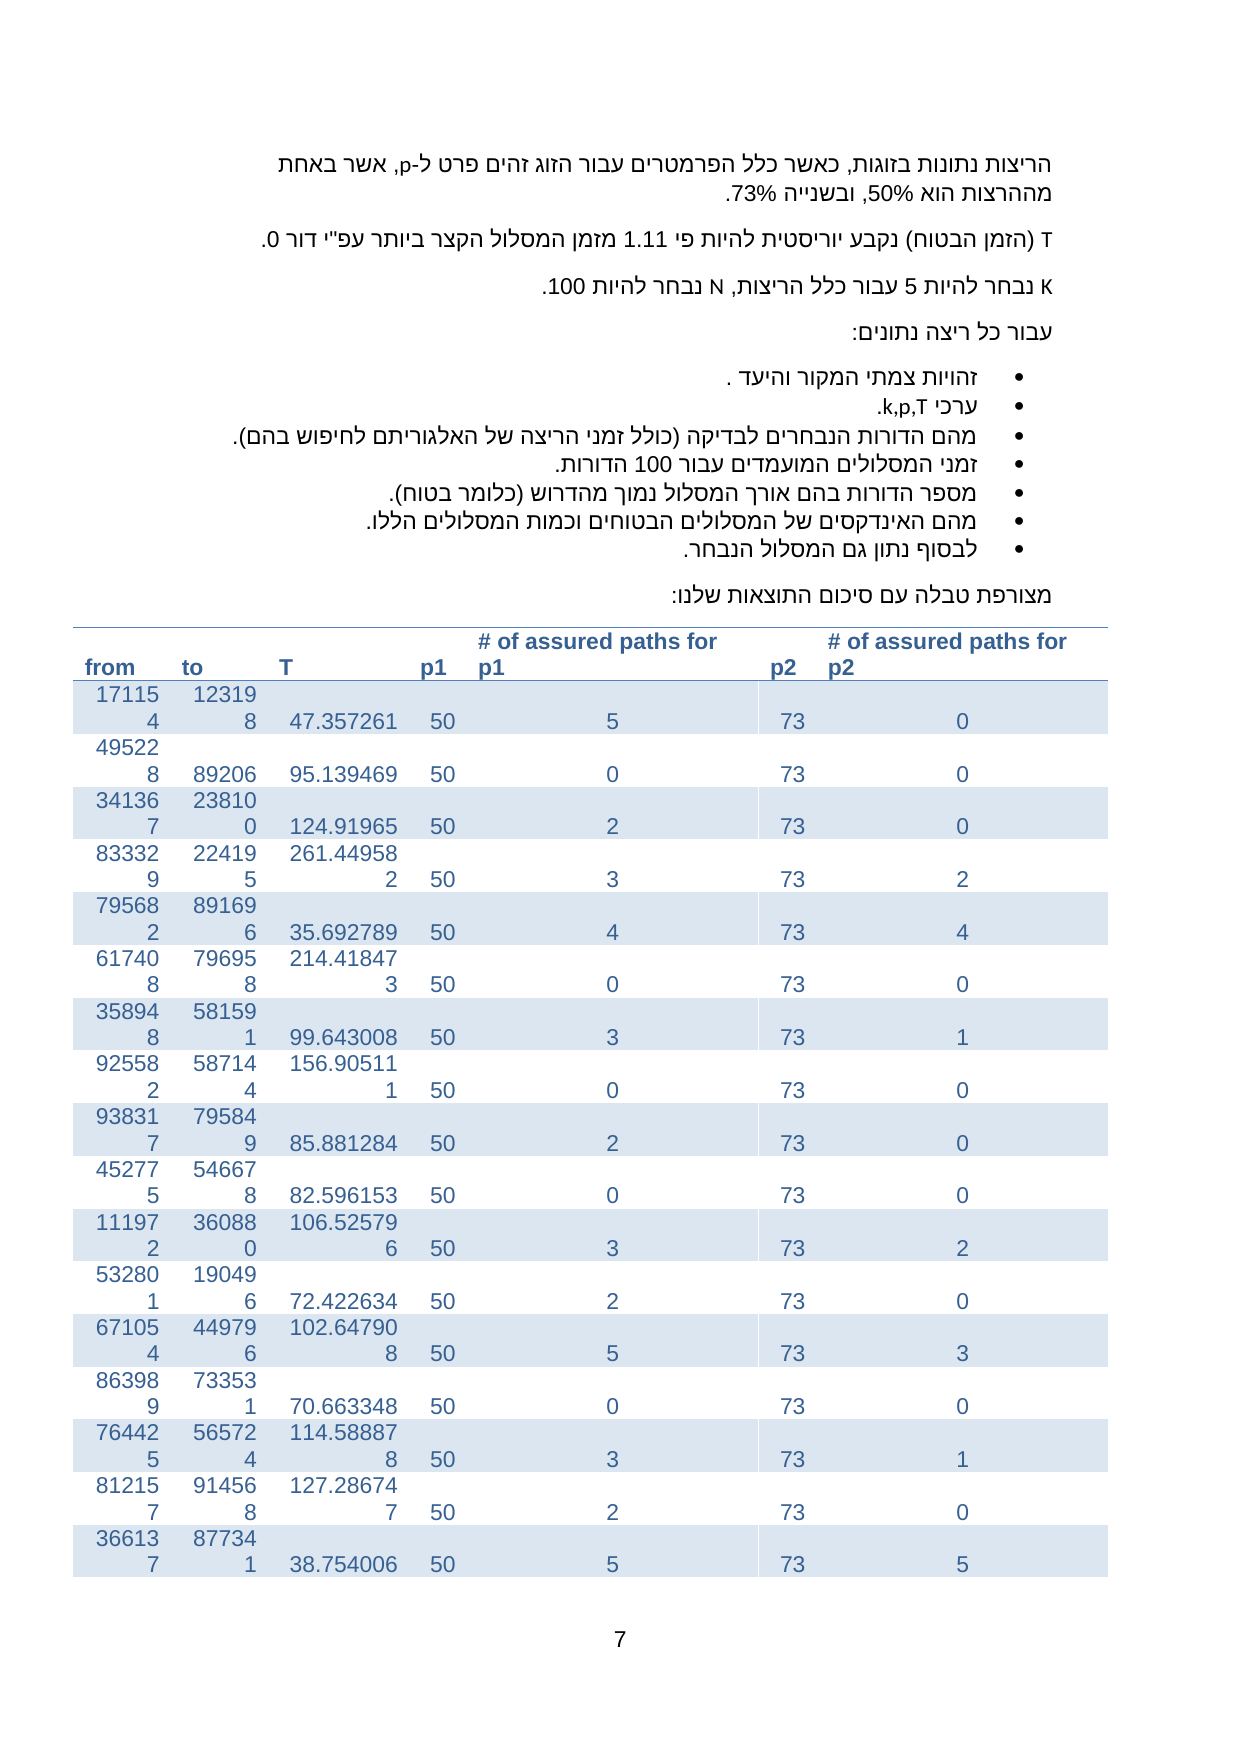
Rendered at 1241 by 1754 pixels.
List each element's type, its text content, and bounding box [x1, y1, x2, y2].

table_cell 0 [467, 1050, 758, 1103]
table_cell 73 [759, 1261, 816, 1314]
table_cell 0 [816, 1103, 1108, 1156]
table_cell 50 [409, 1261, 467, 1314]
list מספר הדורות בהם אורך המסלול נמוך מהדרוש (כלומר בטוח). [187, 479, 1015, 506]
table_cell 73 [759, 1472, 816, 1525]
table_cell 124.91965 [268, 787, 409, 839]
text K נבחר להיות 5 עבור כלל הריצות, N נבחר להיות 100. [187, 272, 1053, 300]
table_cell 3 [467, 1419, 758, 1472]
table_cell 50 [409, 1419, 467, 1472]
list לבסוף נתון גם המסלול הנבחר. [187, 536, 1015, 563]
table_cell 3 [467, 1209, 758, 1261]
table_cell 0 [816, 734, 1108, 787]
table_cell 190496 [170, 1261, 268, 1314]
table_cell 0 [816, 787, 1108, 839]
table_cell 50 [409, 681, 467, 734]
table_cell 72.422634 [268, 1261, 409, 1314]
table_cell 73 [759, 1419, 816, 1472]
table_cell 224195 [170, 840, 268, 892]
list ערכי k,p,T. [187, 392, 1015, 421]
table_cell 47.357261 [268, 681, 409, 734]
table_cell 587144 [170, 1050, 268, 1103]
table_cell 50 [409, 998, 467, 1050]
table_cell 114.588878 [268, 1419, 409, 1472]
table_cell 73 [759, 1525, 816, 1577]
table_cell 360880 [170, 1209, 268, 1261]
table_cell 0 [816, 1156, 1108, 1208]
table_header p2 [759, 628, 816, 680]
table_cell 73 [759, 1367, 816, 1419]
table_cell 214.418473 [268, 945, 409, 998]
table_cell 261.449582 [268, 840, 409, 892]
table_cell 495228 [73, 734, 170, 787]
table_cell 102.647908 [268, 1314, 409, 1367]
table_cell 73 [759, 787, 816, 839]
table_cell 3 [467, 998, 758, 1050]
table_cell 449796 [170, 1314, 268, 1367]
table_cell 0 [816, 945, 1108, 998]
table_cell 581591 [170, 998, 268, 1050]
table_header p1 [409, 628, 467, 680]
table_cell 5 [467, 681, 758, 734]
table_cell 0 [467, 945, 758, 998]
table_cell 73 [759, 840, 816, 892]
table_cell 0 [467, 1367, 758, 1419]
table_cell 671054 [73, 1314, 170, 1367]
table_cell 5 [816, 1525, 1108, 1577]
table_cell 565724 [170, 1419, 268, 1472]
table_cell 2 [816, 840, 1108, 892]
table_cell 796958 [170, 945, 268, 998]
table_cell 50 [409, 1156, 467, 1208]
list מהם האינדקסים של המסלולים הבטוחים וכמות המסלולים הללו. [187, 508, 1015, 534]
table_cell 0 [816, 681, 1108, 734]
table_cell 0 [467, 734, 758, 787]
table_cell 1 [816, 998, 1108, 1050]
table_header to [170, 628, 268, 680]
text עבור כל ריצה נתונים: [187, 319, 1053, 345]
table_cell 50 [409, 734, 467, 787]
table_cell 95.139469 [268, 734, 409, 787]
table_cell 85.881284 [268, 1103, 409, 1156]
table_cell 0 [816, 1261, 1108, 1314]
table_cell 925582 [73, 1050, 170, 1103]
table_cell 82.596153 [268, 1156, 409, 1208]
table_cell 0 [816, 1050, 1108, 1103]
table_cell 111972 [73, 1209, 170, 1261]
table_cell 764425 [73, 1419, 170, 1472]
table_cell 50 [409, 1050, 467, 1103]
table_cell 366137 [73, 1525, 170, 1577]
table_cell 73 [759, 1314, 816, 1367]
table_cell 733531 [170, 1367, 268, 1419]
table_cell 50 [409, 1525, 467, 1577]
table_cell 0 [816, 1472, 1108, 1525]
table_cell 73 [759, 945, 816, 998]
table_cell 2 [467, 1472, 758, 1525]
table_cell 546678 [170, 1156, 268, 1208]
table_cell 50 [409, 1314, 467, 1367]
table_cell 50 [409, 892, 467, 945]
table_cell 50 [409, 787, 467, 839]
table_cell 863989 [73, 1367, 170, 1419]
list זהויות צמתי המקור והיעד . [187, 364, 1015, 390]
table_cell 938317 [73, 1103, 170, 1156]
table_cell 2 [467, 1103, 758, 1156]
table_header # of assured paths for p2 [816, 628, 1108, 680]
table_cell 106.525796 [268, 1209, 409, 1261]
table_cell 4 [816, 892, 1108, 945]
table_cell 73 [759, 1050, 816, 1103]
table_cell 341367 [73, 787, 170, 839]
table_header T [268, 628, 409, 680]
table_cell 891696 [170, 892, 268, 945]
table_cell 0 [816, 1367, 1108, 1419]
table_cell 73 [759, 1209, 816, 1261]
table_cell 73 [759, 681, 816, 734]
table_cell 2 [467, 787, 758, 839]
table_cell 5 [467, 1525, 758, 1577]
table_cell 156.905111 [268, 1050, 409, 1103]
table_cell 532801 [73, 1261, 170, 1314]
table_cell 1 [816, 1419, 1108, 1472]
table_cell 238100 [170, 787, 268, 839]
table_cell 914568 [170, 1472, 268, 1525]
table_cell 127.286747 [268, 1472, 409, 1525]
table_cell 877341 [170, 1525, 268, 1577]
table_cell 833329 [73, 840, 170, 892]
table_cell 50 [409, 1367, 467, 1419]
table_cell 73 [759, 734, 816, 787]
table_cell 73 [759, 892, 816, 945]
table_cell 795682 [73, 892, 170, 945]
table_cell 73 [759, 1156, 816, 1208]
list זמני המסלולים המועמדים עבור 100 הדורות. [187, 451, 1015, 477]
table_cell 73 [759, 1103, 816, 1156]
table_cell 358948 [73, 998, 170, 1050]
table_header # of assured paths for p1 [467, 628, 758, 680]
table_cell 452775 [73, 1156, 170, 1208]
table_cell 73 [759, 998, 816, 1050]
list מהם הדורות הנבחרים לבדיקה (כולל זמני הריצה של האלגוריתם לחיפוש בהם). [187, 423, 1015, 449]
table_cell 5 [467, 1314, 758, 1367]
table_cell 50 [409, 840, 467, 892]
table_cell 50 [409, 1103, 467, 1156]
table_cell 50 [409, 945, 467, 998]
table_cell 2 [467, 1261, 758, 1314]
table_cell 795849 [170, 1103, 268, 1156]
table_cell 99.643008 [268, 998, 409, 1050]
table_cell 4 [467, 892, 758, 945]
table_cell 38.754006 [268, 1525, 409, 1577]
table_cell 50 [409, 1472, 467, 1525]
table_cell 3 [467, 840, 758, 892]
table_cell 50 [409, 1209, 467, 1261]
text הריצות נתונות בזוגות, כאשר כלל הפרמטרים עבור הזוג זהים פרט ל-p, אשר באחת מההרצות הוא 50%, ובשנייה 73%. [187, 150, 1053, 206]
table_cell 2 [816, 1209, 1108, 1261]
table_cell 89206 [170, 734, 268, 787]
table_cell 35.692789 [268, 892, 409, 945]
text מצורפת טבלה עם סיכום התוצאות שלנו: [187, 582, 1053, 608]
table_header from [73, 628, 170, 680]
table_cell 123198 [170, 681, 268, 734]
table_cell 812157 [73, 1472, 170, 1525]
text T (הזמן הבטוח) נקבע יוריסטית להיות פי 1.11 מזמן המסלול הקצר ביותר עפ"י דור 0. [187, 225, 1053, 253]
table_cell 617408 [73, 945, 170, 998]
table_cell 3 [816, 1314, 1108, 1367]
table_cell 0 [467, 1156, 758, 1208]
table_cell 171154 [73, 681, 170, 734]
table_cell 70.663348 [268, 1367, 409, 1419]
